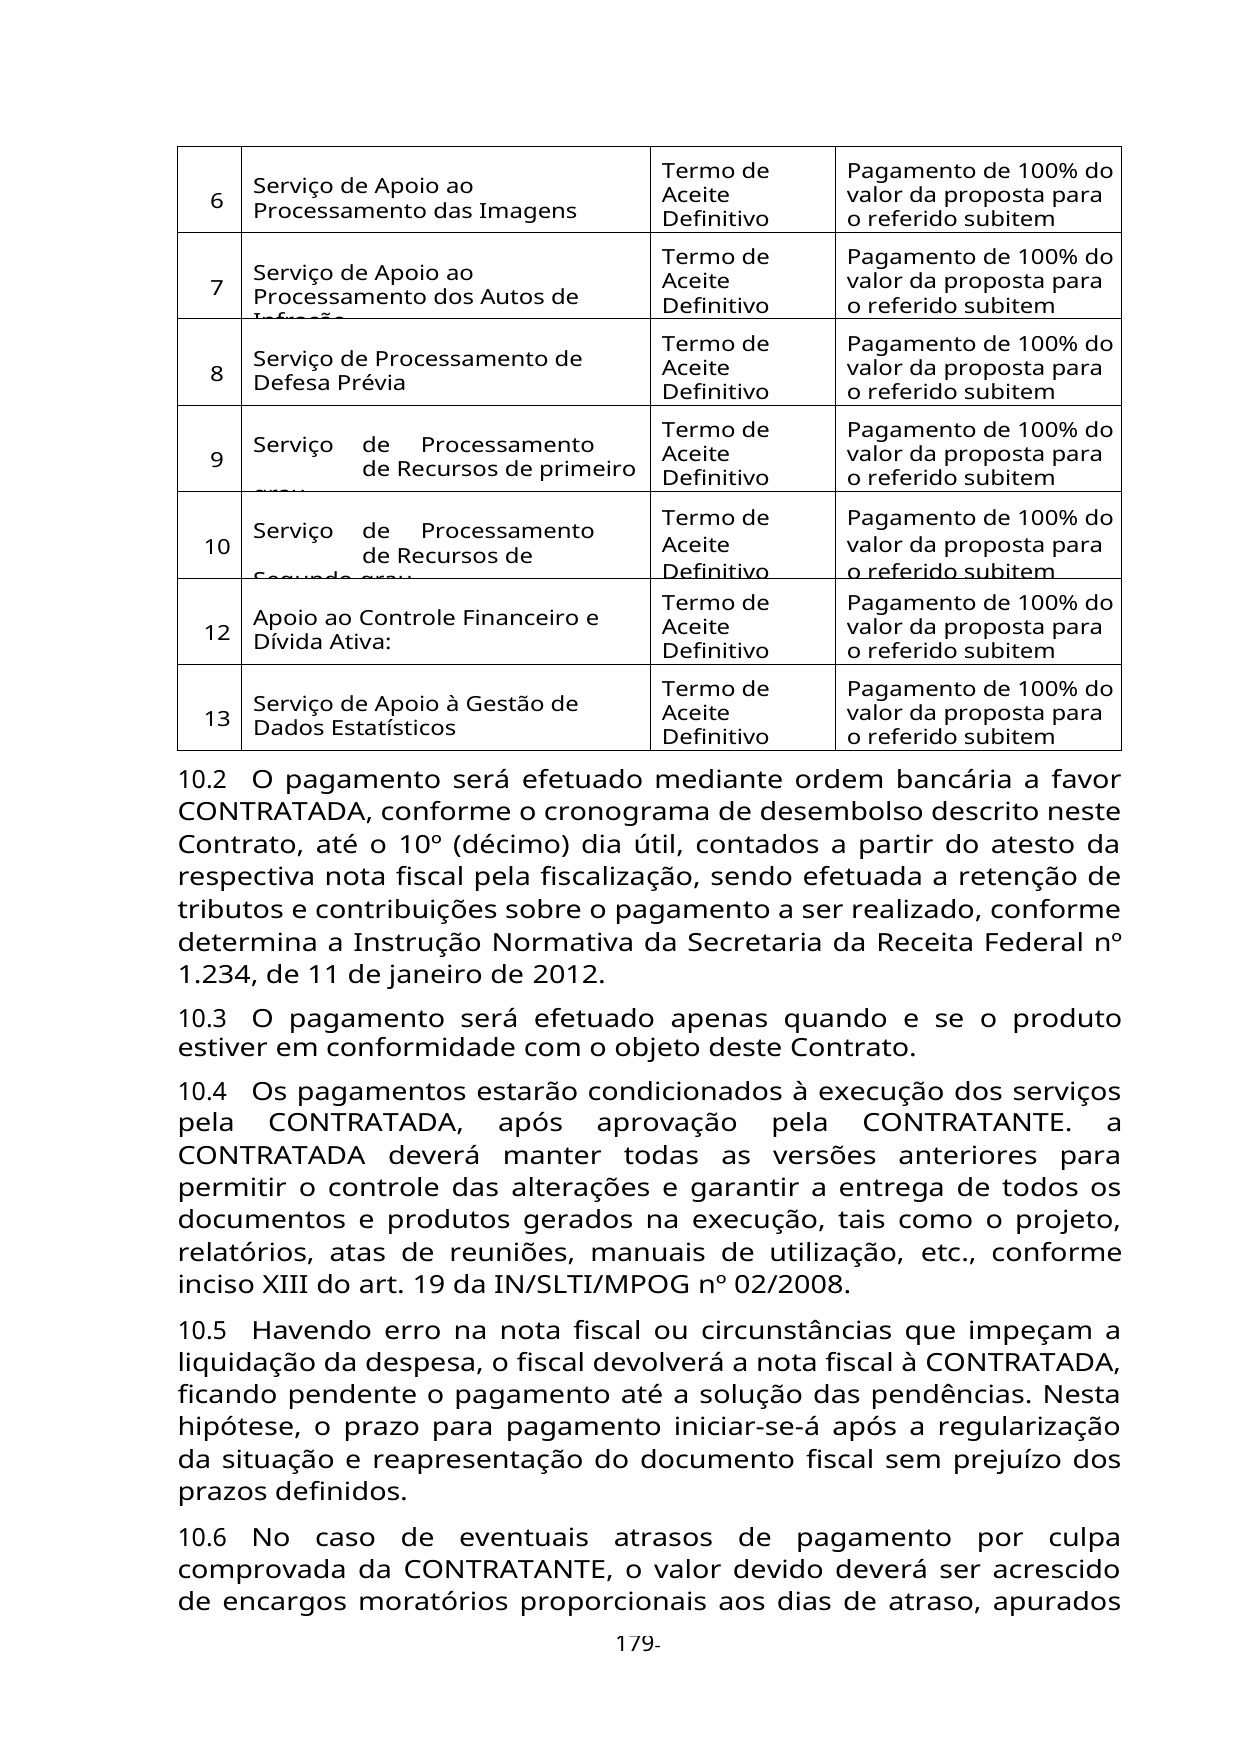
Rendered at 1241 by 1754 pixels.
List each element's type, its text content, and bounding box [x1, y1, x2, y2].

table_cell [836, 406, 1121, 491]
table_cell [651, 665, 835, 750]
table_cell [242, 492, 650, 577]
list O pagamento será efetuado mediante ordem bancária a favor CONTRATADA, conforme o cronograma de desembolso descrito neste Contrato, até o 10º (décimo) dia útil, contados a partir do atesto da respectiva nota fiscal pela fiscalização, sendo efetuada a retenção de tributos e contribuições sobre o pagamento a ser realizado, conforme determina a Instrução Normativa da Secretaria da Receita Federal nº 1.234, de 11 de janeiro de 2012. [177, 762, 1123, 991]
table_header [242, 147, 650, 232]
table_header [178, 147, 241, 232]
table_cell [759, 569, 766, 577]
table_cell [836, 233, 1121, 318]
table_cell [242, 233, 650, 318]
list Havendo erro na nota fiscal ou circunstâncias que impeçam a liquidação da despesa, o fiscal devolverá a nota fiscal à CONTRATADA, ficando pendente o pagamento até a solução das pendências. Nesta hipótese, o prazo para pagamento iniciar-se-á após a regularização da situação e reapresentação do documento fiscal sem prejuízo dos prazos definidos. [177, 1314, 1123, 1508]
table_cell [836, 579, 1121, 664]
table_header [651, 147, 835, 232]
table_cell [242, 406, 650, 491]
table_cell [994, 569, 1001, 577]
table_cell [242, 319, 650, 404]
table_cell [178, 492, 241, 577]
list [177, 1521, 1122, 1618]
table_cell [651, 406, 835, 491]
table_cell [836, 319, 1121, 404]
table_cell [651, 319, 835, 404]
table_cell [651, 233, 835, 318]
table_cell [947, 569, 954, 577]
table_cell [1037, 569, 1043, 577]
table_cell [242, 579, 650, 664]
list Os pagamentos estarão condicionados à execução dos serviços pela CONTRATADA, após aprovação pela CONTRATANTE. a CONTRATADA deverá manter todas as versões anteriores para permitir o controle das alterações e garantir a entrega de todos os documentos e produtos gerados na execução, tais como o projeto, relatórios, atas de reuniões, manuais de utilização, etc., conforme inciso XIII do art. 19 da IN/SLTI/MPOG nº 02/2008. [177, 1074, 1122, 1301]
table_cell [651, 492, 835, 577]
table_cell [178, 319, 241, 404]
list O pagamento será efetuado apenas quando e se o produto estiver em conformidade com o objeto deste Contrato. [177, 1004, 1123, 1063]
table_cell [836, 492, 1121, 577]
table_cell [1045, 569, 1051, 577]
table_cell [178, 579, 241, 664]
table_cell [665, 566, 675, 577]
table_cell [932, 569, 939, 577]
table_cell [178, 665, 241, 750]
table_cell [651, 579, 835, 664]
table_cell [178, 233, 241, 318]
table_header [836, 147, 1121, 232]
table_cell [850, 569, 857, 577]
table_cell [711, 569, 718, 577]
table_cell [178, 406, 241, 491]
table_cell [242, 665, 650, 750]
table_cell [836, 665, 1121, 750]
